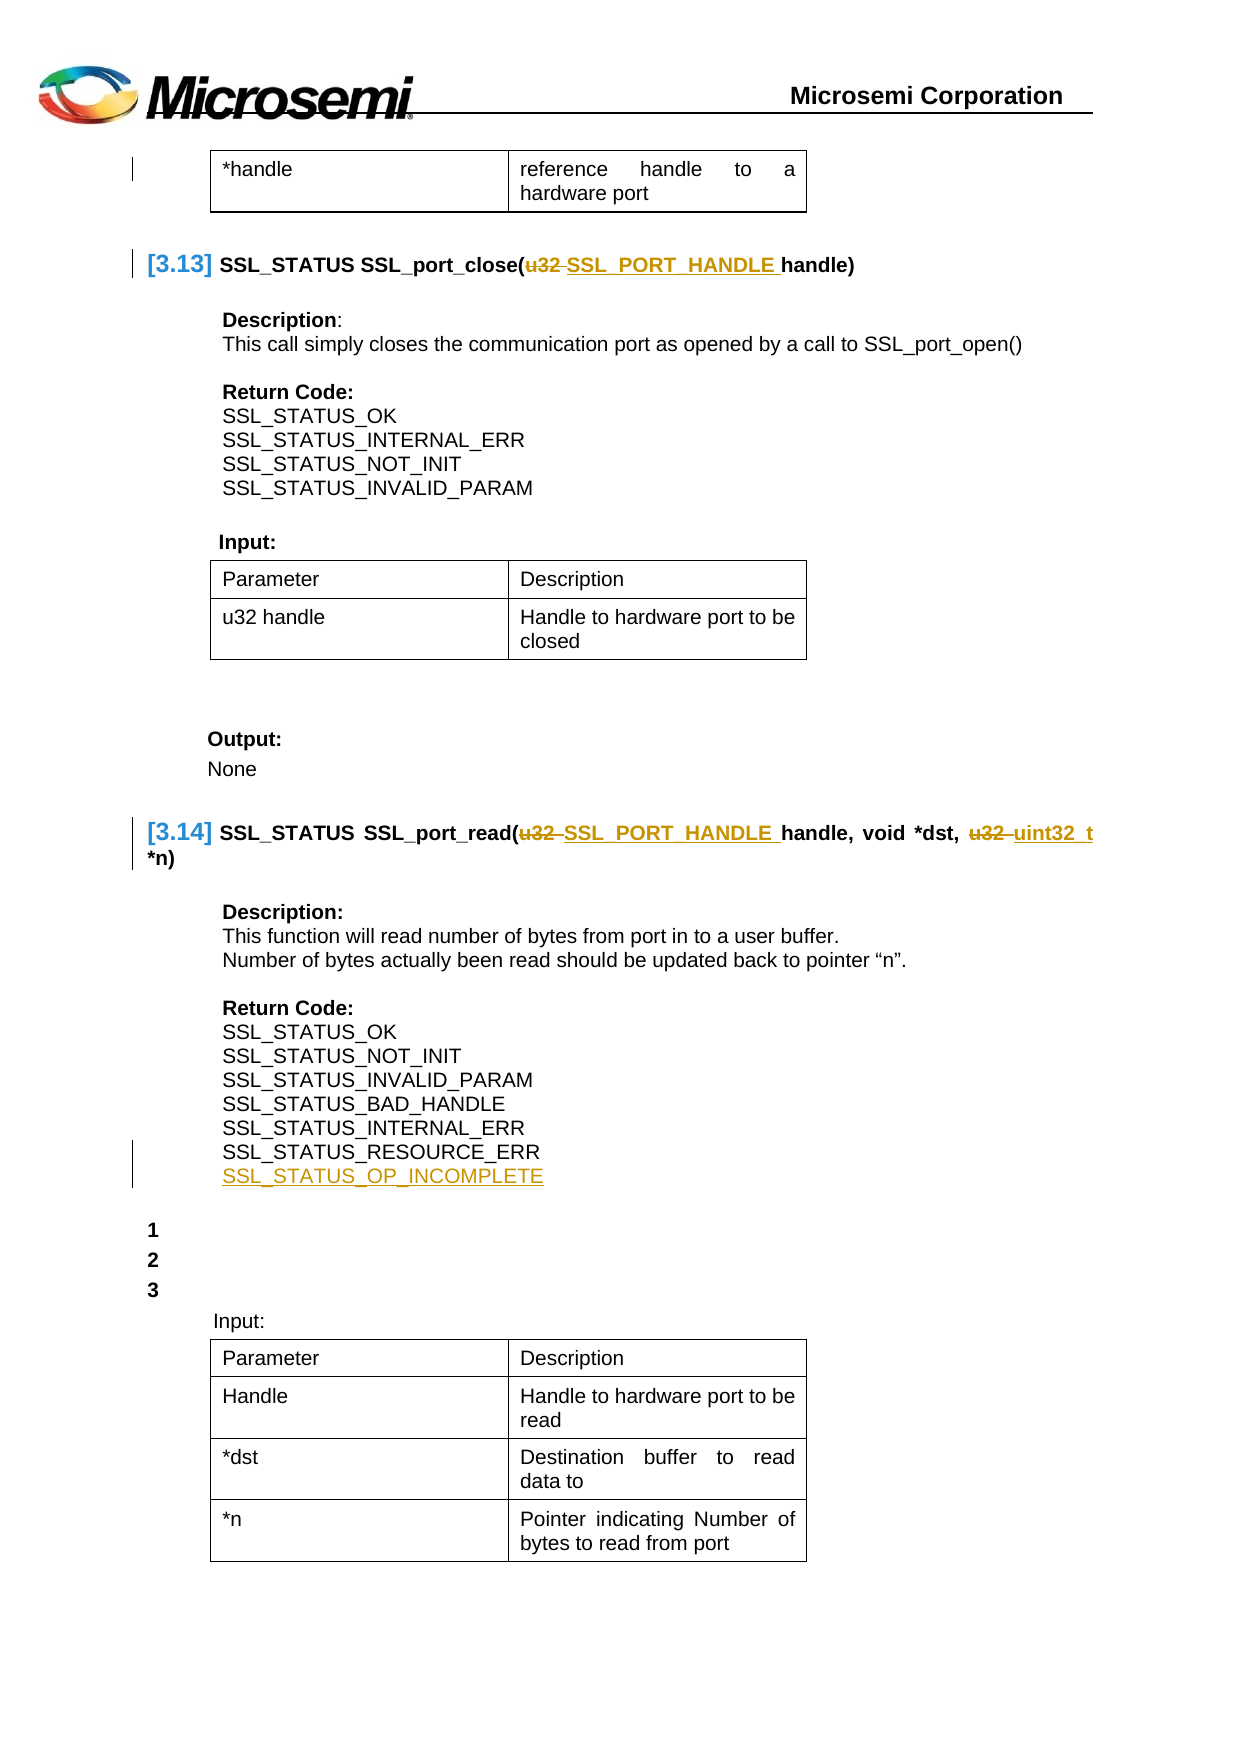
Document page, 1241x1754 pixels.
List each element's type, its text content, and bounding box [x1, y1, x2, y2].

table_cell u32 handle [211, 599, 508, 659]
table_cell *n [211, 1500, 508, 1561]
list SSL_STATUS_INTERNAL_ERR [222, 428, 1093, 452]
list SSL_STATUS_INTERNAL_ERR [222, 1116, 1093, 1140]
subtitle SSL_STATUS SSL_port_read(handle, void *dst, *n) [147, 817, 1093, 870]
text Input: [147, 530, 1093, 554]
list Return Code: [222, 380, 1093, 404]
list SSL_STATUS_BAD_HANDLE [222, 1092, 1093, 1116]
list Description: [222, 308, 1093, 332]
text None [177, 757, 1093, 781]
table_cell Pointer indicating Number of bytes to read from port [509, 1500, 806, 1561]
table_cell Handle to hardware port to be read [509, 1377, 806, 1438]
table_cell *dst [211, 1439, 508, 1499]
list SSL_STATUS_RESOURCE_ERR [222, 1140, 1093, 1164]
list This function will read number of bytes from port in to a user buffer. [222, 924, 1093, 948]
subtitle SSL_STATUS SSL_port_close(handle) [147, 249, 1093, 278]
list Number of bytes actually been read should be updated back to pointer “n”. [222, 948, 1093, 972]
list This call simply closes the communication port as opened by a call to SSL_port_open() [222, 332, 1093, 356]
table_cell *handle [211, 151, 508, 211]
list SSL_STATUS_NOT_INIT [222, 1044, 1093, 1068]
list SSL_STATUS_INVALID_PARAM [222, 1068, 1093, 1092]
table_cell Handle to hardware port to be closed [509, 599, 806, 659]
table_header Parameter [211, 561, 508, 597]
list Return Code: [222, 996, 1093, 1020]
table_header Description [509, 561, 806, 597]
table_cell Handle [211, 1377, 508, 1438]
picture [27, 55, 414, 128]
list SSL_STATUS_NOT_INIT [222, 452, 1093, 476]
list Description: [222, 900, 1093, 924]
list SSL_STATUS_OK [222, 1020, 1093, 1044]
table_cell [509, 151, 806, 211]
list SSL_STATUS_OK [222, 404, 1093, 428]
table_header Description [509, 1340, 806, 1376]
table_cell Destination buffer to read data to [509, 1439, 806, 1499]
table_header Parameter [211, 1340, 508, 1376]
text Input: [147, 1308, 1093, 1332]
list SSL_STATUS_INVALID_PARAM [222, 476, 1093, 499]
text Output: [147, 727, 1093, 751]
